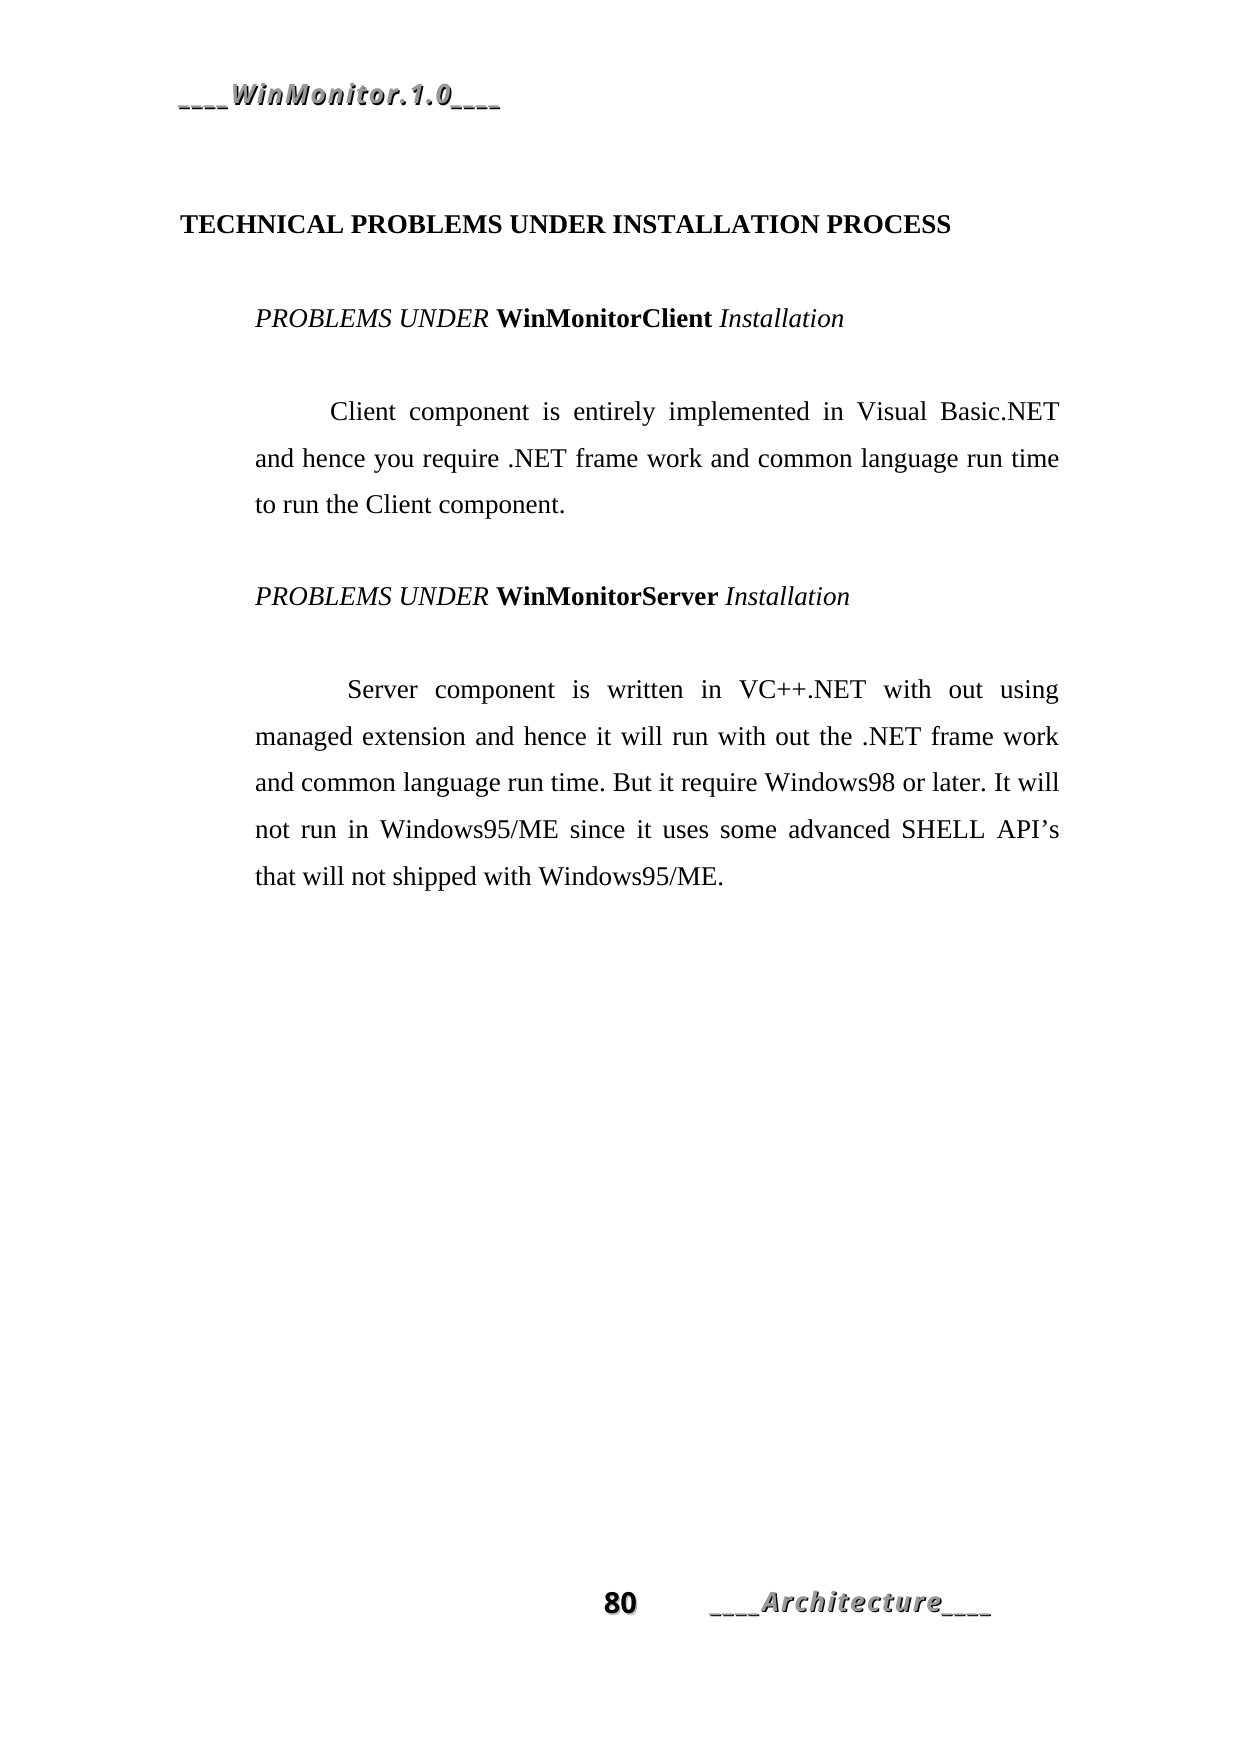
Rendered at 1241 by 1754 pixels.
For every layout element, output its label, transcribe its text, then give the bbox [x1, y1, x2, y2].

text Server component is written in VC++.NET with out using managed extension and hence it will run with out the .NET frame work and common language run time. But it require Windows98 or later. It will not run in Windows95/ME since it uses some advanced SHELL API’s that will not shipped with Windows95/ME. [255, 673, 1060, 891]
text TECHNICAL PROBLEMS UNDER INSTALLATION PROCESS [180, 209, 1060, 240]
text PROBLEMS UNDER WinMonitorClient Installation [180, 302, 1060, 333]
text Client component is entirely implemented in Visual Basic.NET and hence you require .NET frame work and common language run time to run the Client component. [255, 395, 1060, 520]
text PROBLEMS UNDER WinMonitorServer Installation [180, 579, 1060, 611]
